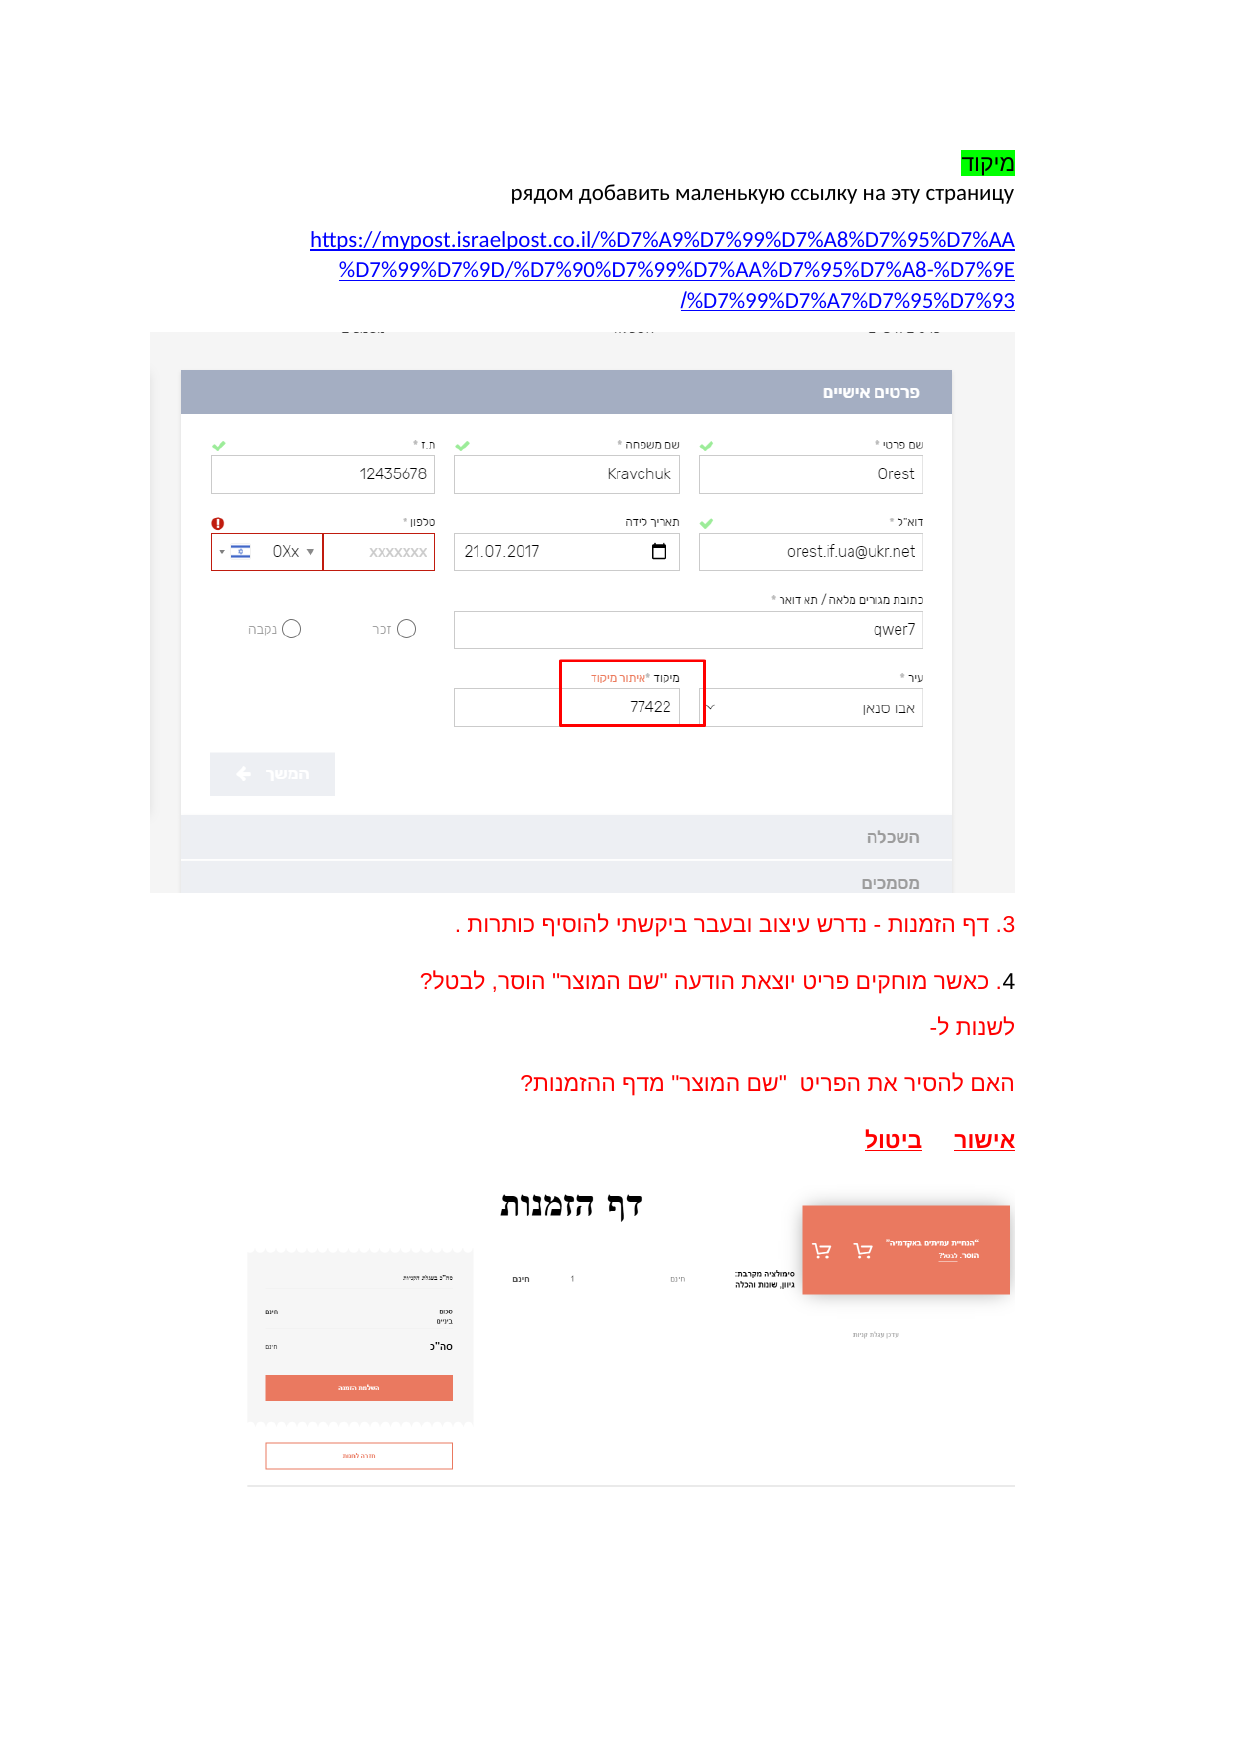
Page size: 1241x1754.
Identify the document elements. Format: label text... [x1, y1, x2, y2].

text מיקוד рядом добавить маленькую ссылку на эту страницу [187, 150, 1015, 207]
picture [247, 1184, 1015, 1487]
picture [150, 332, 1015, 893]
text 3. דף הזמנות - נדרש עיצוב ובעבר ביקשתי להוסיף כותרות . 4. כאשר מוחקים פריט יוצאת הודעה "שם המוצר" הוסר, לבטל? [187, 911, 1015, 995]
text https://mypost.israelpost.co.il/%D7%A9%D7%99%D7%A8%D7%95%D7%AA%D7%99%D7%9D/%D7%90%D7%99%D7%AA%D7%95%D7%A8-%D7%9E%D7%99%D7%A7%D7%95%D7%93/ [187, 225, 1015, 314]
